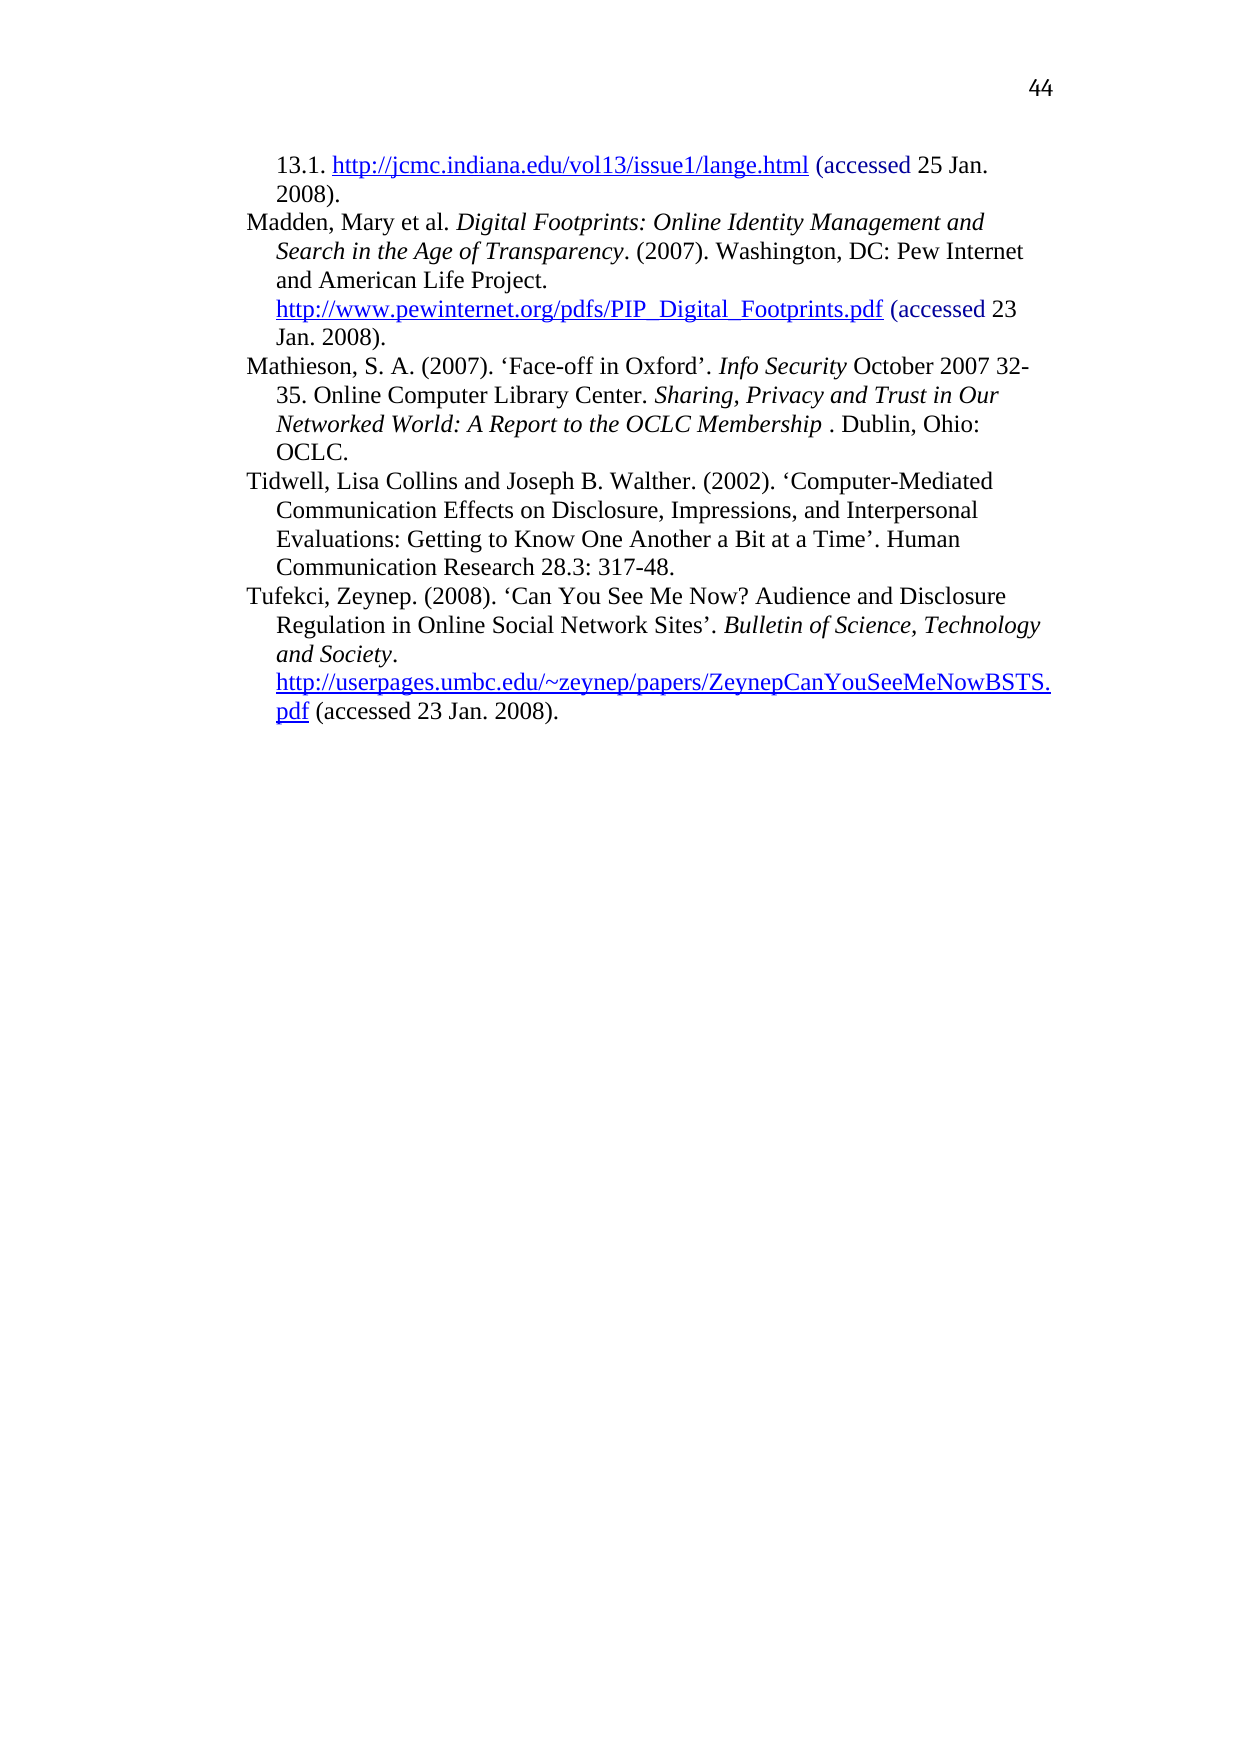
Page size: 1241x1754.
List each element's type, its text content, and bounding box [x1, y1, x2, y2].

text Tidwell, Lisa Collins and Joseph B. Walther. (2002). ‘Computer-Mediated Communication Effects on Disclosure, Impressions, and Interpersonal Evaluations: Getting to Know One Another a Bit at a Time’. Human Communication Research 28.3: 317-48. [246, 466, 1053, 581]
text Tufekci, Zeynep. (2008). ‘Can You See Me Now? Audience and Disclosure Regulation in Online Social Network Sites’. Bulletin of Science, Technology and Society. http://userpages.umbc.edu/~zeynep/papers/ZeynepCanYouSeeMeNowBSTS.pdf (accessed 23 Jan. 2008). [246, 581, 1053, 725]
text Madden, Mary et al. Digital Footprints: Online Identity Management and Search in the Age of Transparency. (2007). Washington, DC: Pew Internet and American Life Project. http://www.pewinternet.org/pdfs/PIP_Digital_Footprints.pdf (accessed 23 Jan. 2008). [246, 207, 1053, 351]
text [246, 150, 1053, 207]
text Mathieson, S. A. (2007). ‘Face-off in Oxford’. Info Security October 2007 32-35. Online Computer Library Center. Sharing, Privacy and Trust in Our Networked World: A Report to the OCLC Membership . Dublin, Ohio: OCLC. [246, 351, 1053, 466]
